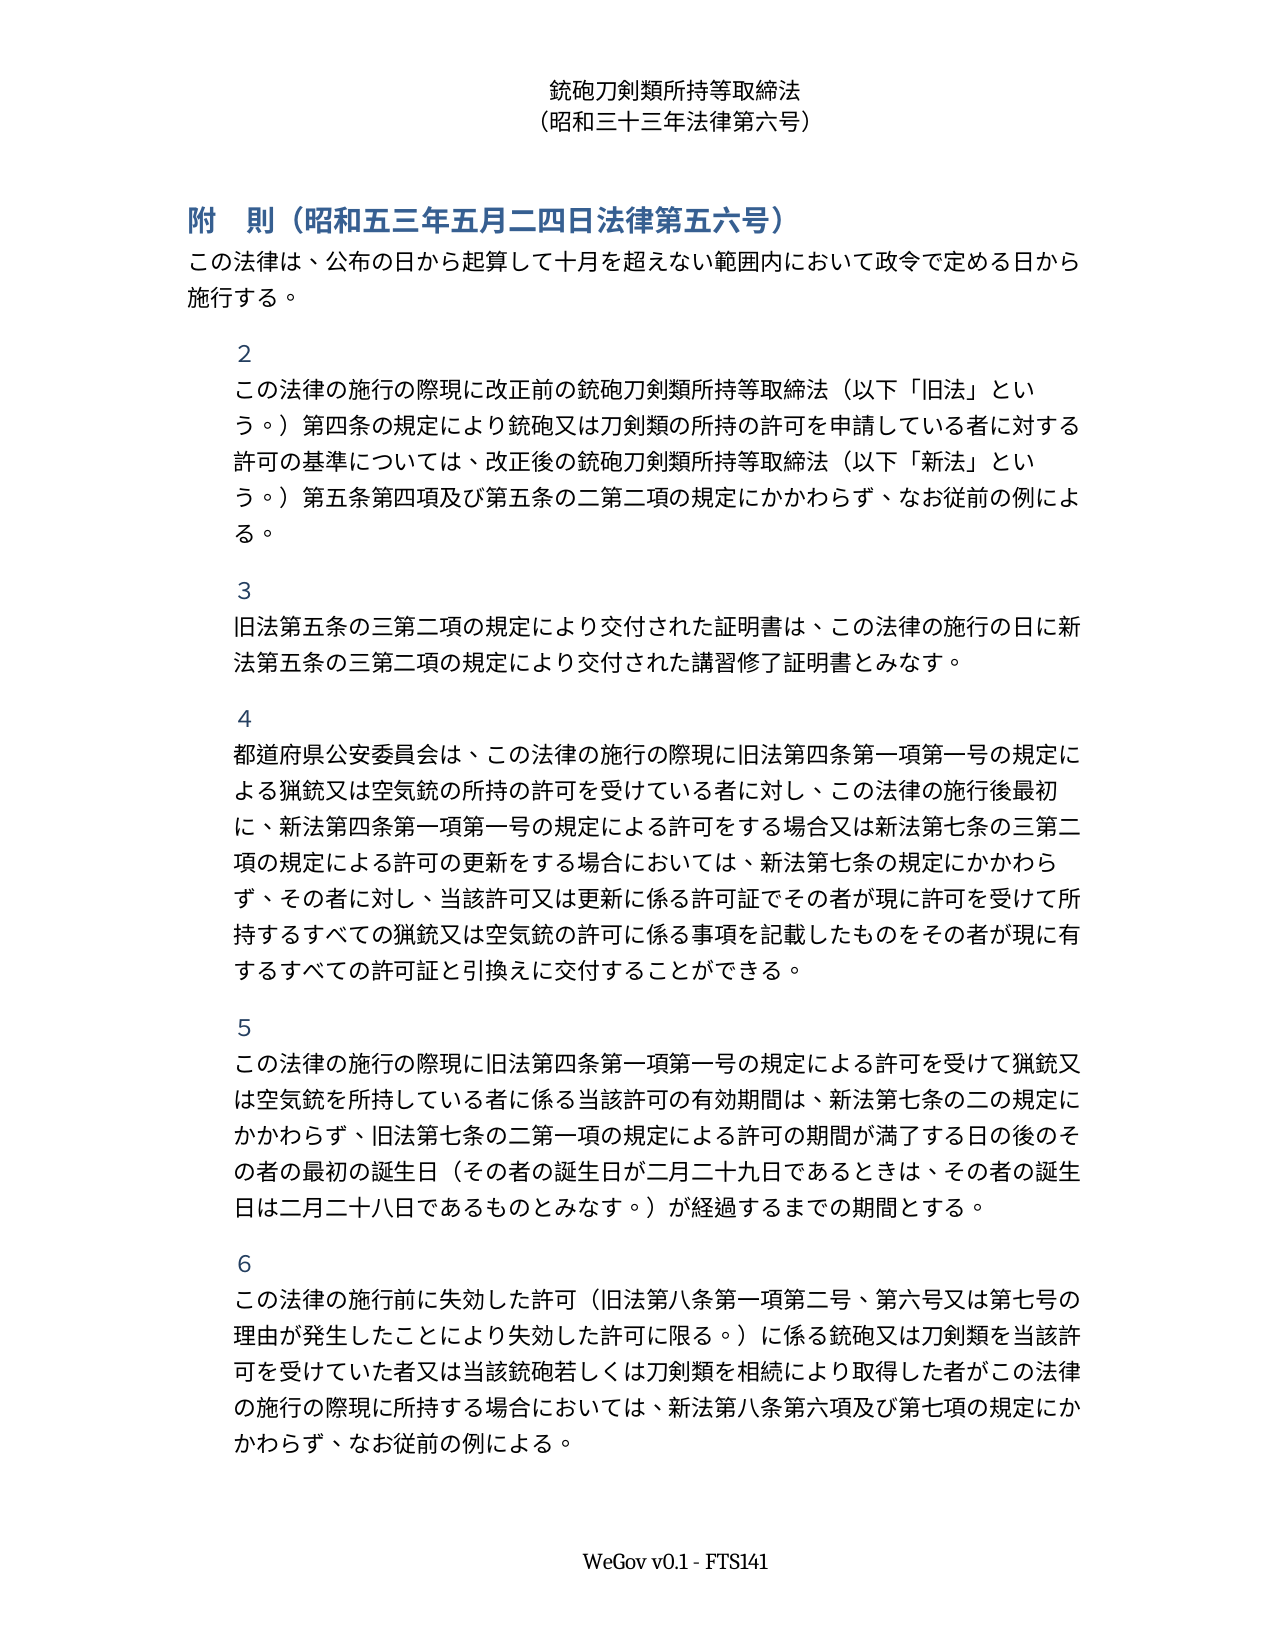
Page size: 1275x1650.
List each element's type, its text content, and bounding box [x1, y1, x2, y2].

text この法律の施行前に失効した許可（旧法第八条第一項第二号、第六号又は第七号の理由が発生したことにより失効した許可に限る。）に係る銃砲又は刀剣類を当該許可を受けていた者又は当該銃砲若しくは刀剣類を相続により取得した者がこの法律の施行の際現に所持する場合においては、新法第八条第六項及び第七項の規定にかかわらず、なお従前の例による。 [233, 1284, 1087, 1459]
subtitle ２ [233, 338, 1087, 369]
text 旧法第五条の三第二項の規定により交付された証明書は、この法律の施行の日に新法第五条の三第二項の規定により交付された講習修了証明書とみなす。 [233, 611, 1087, 678]
text 都道府県公安委員会は、この法律の施行の際現に旧法第四条第一項第一号の規定による猟銃又は空気銃の所持の許可を受けている者に対し、この法律の施行後最初に、新法第四条第一項第一号の規定による許可をする場合又は新法第七条の三第二項の規定による許可の更新をする場合においては、新法第七条の規定にかかわらず、その者に対し、当該許可又は更新に係る許可証でその者が現に許可を受けて所持するすべての猟銃又は空気銃の許可に係る事項を記載したものをその者が現に有するすべての許可証と引換えに交付することができる。 [233, 739, 1087, 986]
subtitle ４ [233, 703, 1087, 735]
subtitle 附 則（昭和五三年五月二四日法律第五六号） [187, 200, 1087, 240]
text この法律は、公布の日から起算して十月を超えない範囲内において政令で定める日から施行する。 [187, 246, 1087, 313]
subtitle ３ [233, 575, 1087, 606]
subtitle ５ [233, 1012, 1087, 1043]
text この法律の施行の際現に旧法第四条第一項第一号の規定による許可を受けて猟銃又は空気銃を所持している者に係る当該許可の有効期間は、新法第七条の二の規定にかかわらず、旧法第七条の二第一項の規定による許可の期間が満了する日の後のその者の最初の誕生日（その者の誕生日が二月二十九日であるときは、その者の誕生日は二月二十八日であるものとみなす。）が経過するまでの期間とする。 [233, 1048, 1087, 1223]
subtitle ６ [233, 1248, 1087, 1279]
text この法律の施行の際現に改正前の銃砲刀剣類所持等取締法（以下「旧法」という。）第四条の規定により銃砲又は刀剣類の所持の許可を申請している者に対する許可の基準については、改正後の銃砲刀剣類所持等取締法（以下「新法」という。）第五条第四項及び第五条の二第二項の規定にかかわらず、なお従前の例による。 [233, 374, 1087, 549]
